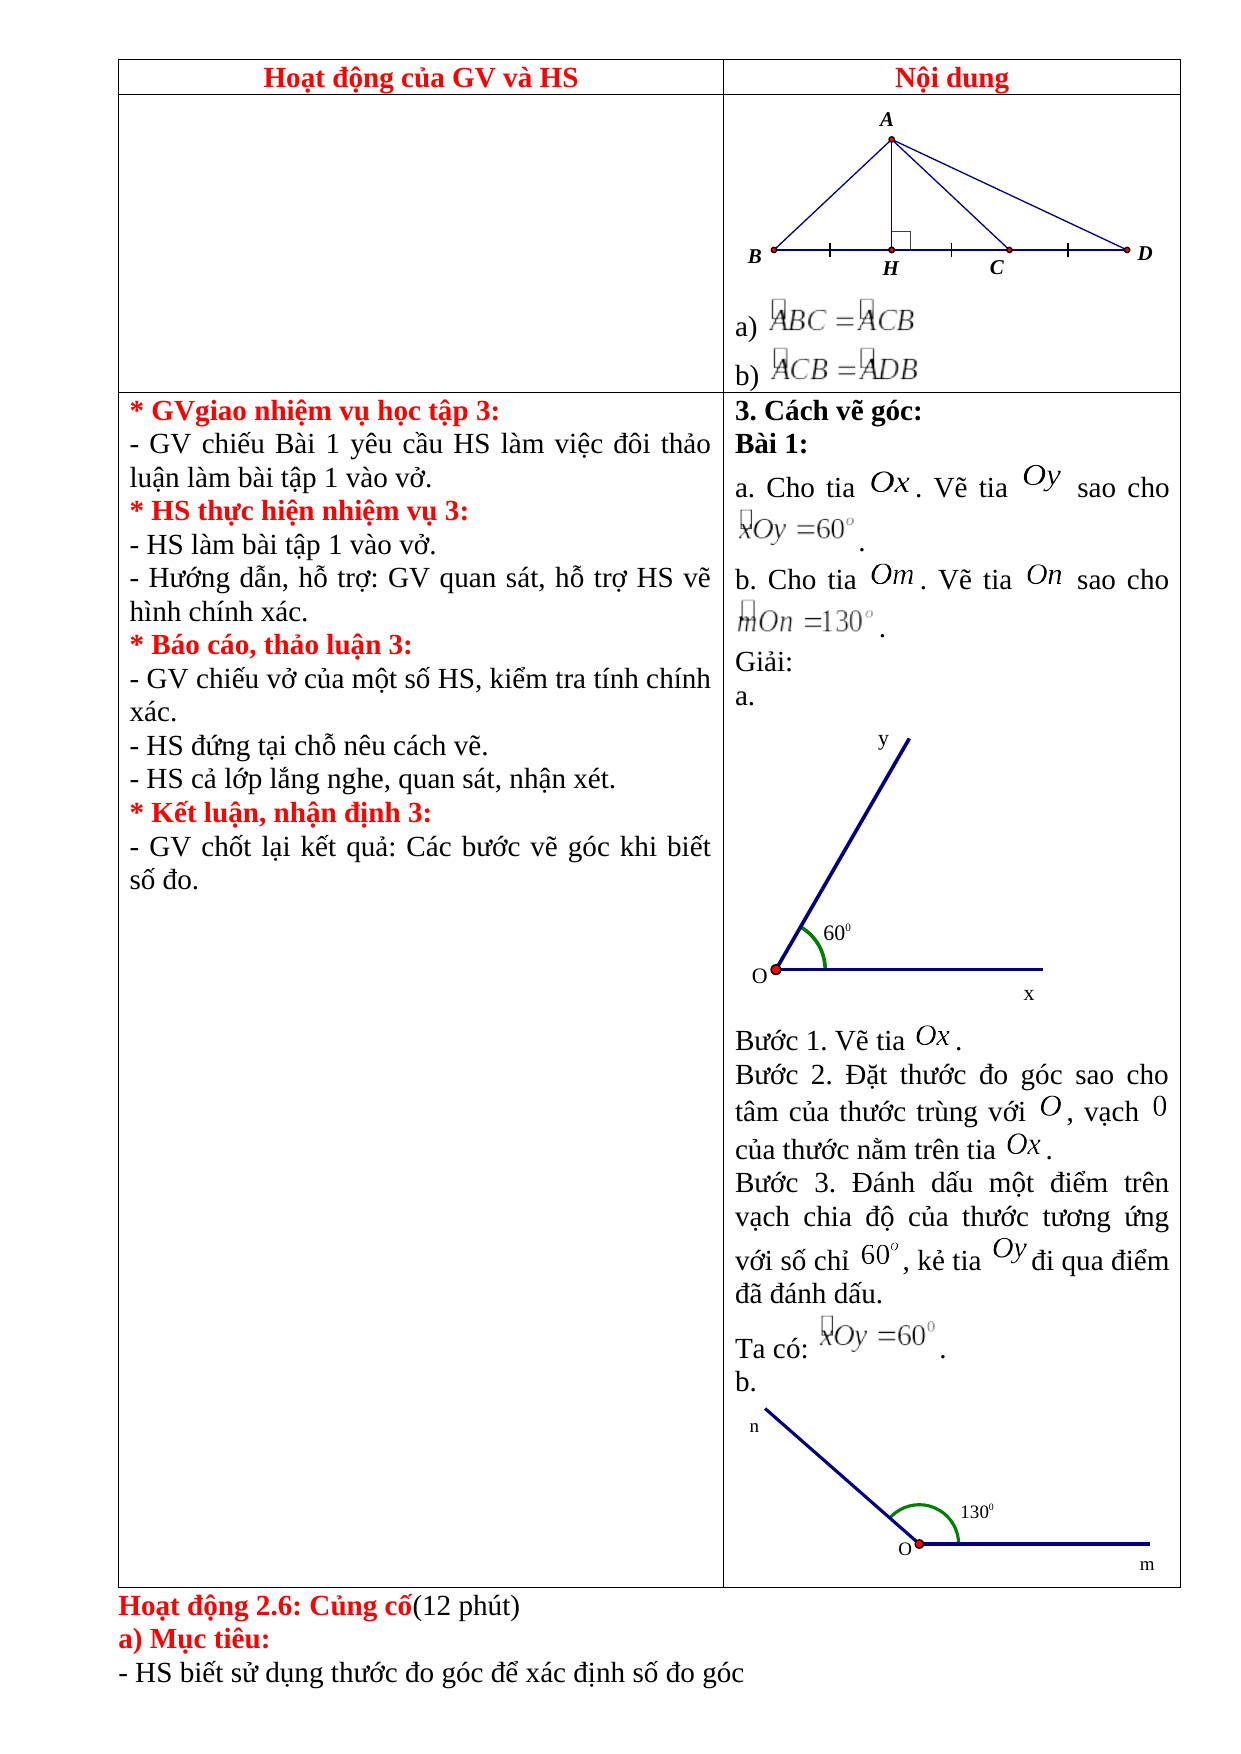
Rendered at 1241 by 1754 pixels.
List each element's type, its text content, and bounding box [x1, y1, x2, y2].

text a) Mục tiêu: [118, 1622, 1181, 1655]
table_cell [119, 95, 723, 392]
text - HS biết sử dụng thước đo góc để xác định số đo góc [118, 1655, 1181, 1689]
table_cell * GVgiao nhiệm vụ học tập 3: - GV chiếu Bài 1 yêu cầu HS làm việc đôi thảo luận làm bài tập 1 vào vở. * HS thực hiện nhiệm vụ 3: - HS làm bài tập 1 vào vở. - Hướng dẫn, hỗ trợ: GV quan sát, hỗ trợ HS vẽ hình chính xác. * Báo cáo, thảo luận 3: - GV chiếu vở của một số HS, kiểm tra tính chính xác. - HS đứng tại chỗ nêu cách vẽ. - HS cả lớp lắng nghe, quan sát, nhận xét. * Kết luận, nhận định 3: - GV chốt lại kết quả: Các bước vẽ góc khi biết số đo. [119, 393, 723, 1587]
table_header Hoạt động của GV và HS [119, 60, 723, 94]
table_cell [724, 95, 1180, 392]
text Hoạt động 2.6: Củng cố(12 phút) [118, 1588, 1181, 1622]
table_header Nội dung [724, 60, 1180, 94]
table_cell 3. Cách vẽ góc: Bài 1: a. Cho tia . Vẽ tia sao cho . b. Cho tia . Vẽ tia sao cho . Giải: a. Bước 1. Vẽ tia . Bước 2. Đặt thước đo góc sao cho tâm của thước trùng với , vạch của thước nằm trên tia . Bước 3. Đánh dấu một điểm trên vạch chia độ của thước tương ứng với số chỉ , kẻ tia đi qua điểm đã đánh dấu. Ta có: . b. [724, 393, 1180, 1587]
